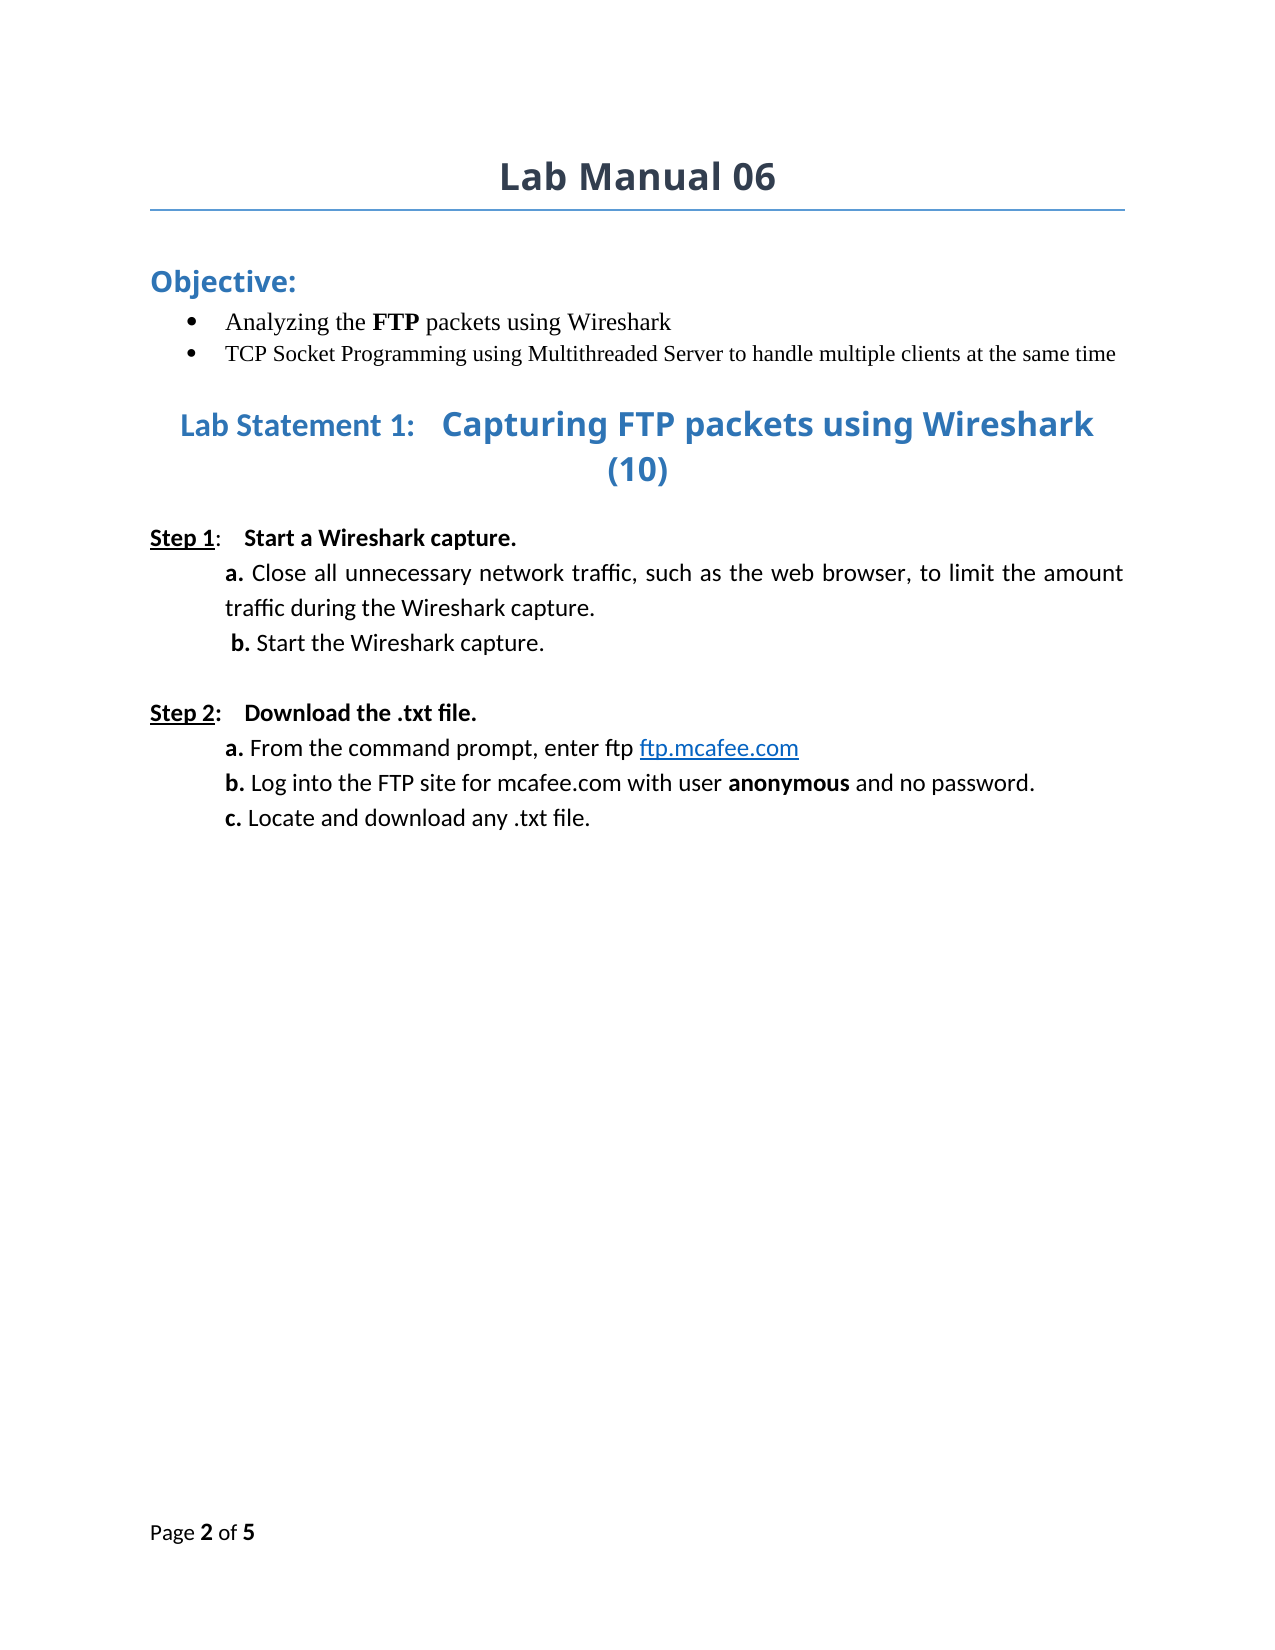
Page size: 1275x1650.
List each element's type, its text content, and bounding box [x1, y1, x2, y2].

text c. Locate and download any .txt file. [225, 802, 1125, 832]
text Step 1: Start a Wireshark capture. [150, 522, 1125, 552]
text b. Log into the FTP site for mcafee.com with user anonymous and no password. [225, 767, 1125, 797]
text a. Close all unnecessary network traffic, such as the web browser, to limit the amount traffic during the Wireshark capture. [225, 557, 1125, 622]
list TCP Socket Programming using Multithreaded Server to handle multiple clients at the same time [187, 340, 1125, 366]
title Lab Manual 06 [150, 150, 1125, 209]
subtitle Objective: [150, 261, 1125, 301]
text b. Start the Wireshark capture. [225, 627, 1125, 657]
text Step 2: Download the .txt file. [150, 697, 1125, 727]
text a. From the command prompt, enter ftp ftp.mcafee.com [225, 732, 1125, 762]
text Lab Statement 1: Capturing FTP packets using Wireshark (10) [150, 401, 1125, 491]
list Analyzing the FTP packets using Wireshark [187, 307, 1125, 336]
